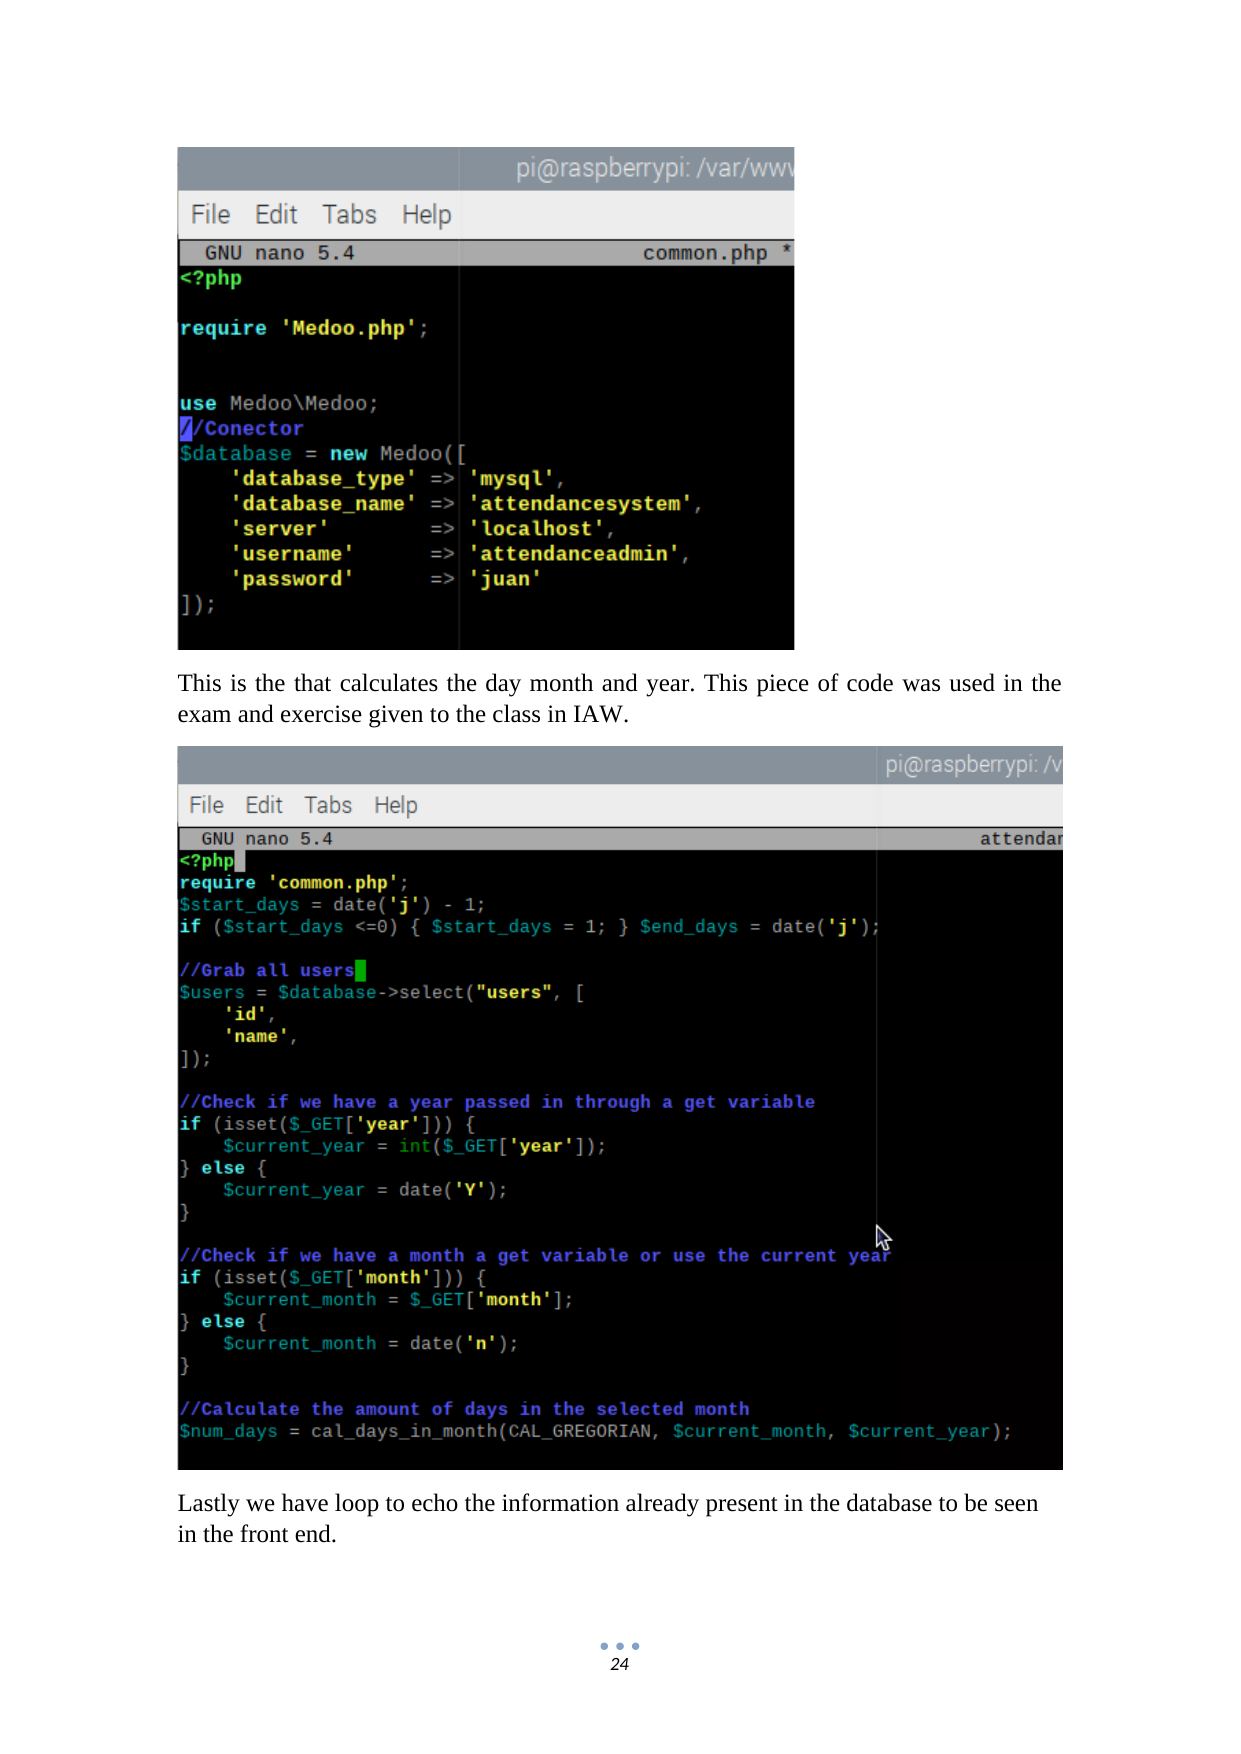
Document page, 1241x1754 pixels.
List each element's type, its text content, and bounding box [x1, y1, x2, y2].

text Lastly we have loop to echo the information already present in the database to be seen in the front end. [177, 1488, 1063, 1548]
picture [177, 746, 1063, 1470]
picture [177, 147, 795, 650]
text This is the that calculates the day month and year. This piece of code was used in the exam and exercise given to the class in IAW. [177, 668, 1063, 728]
